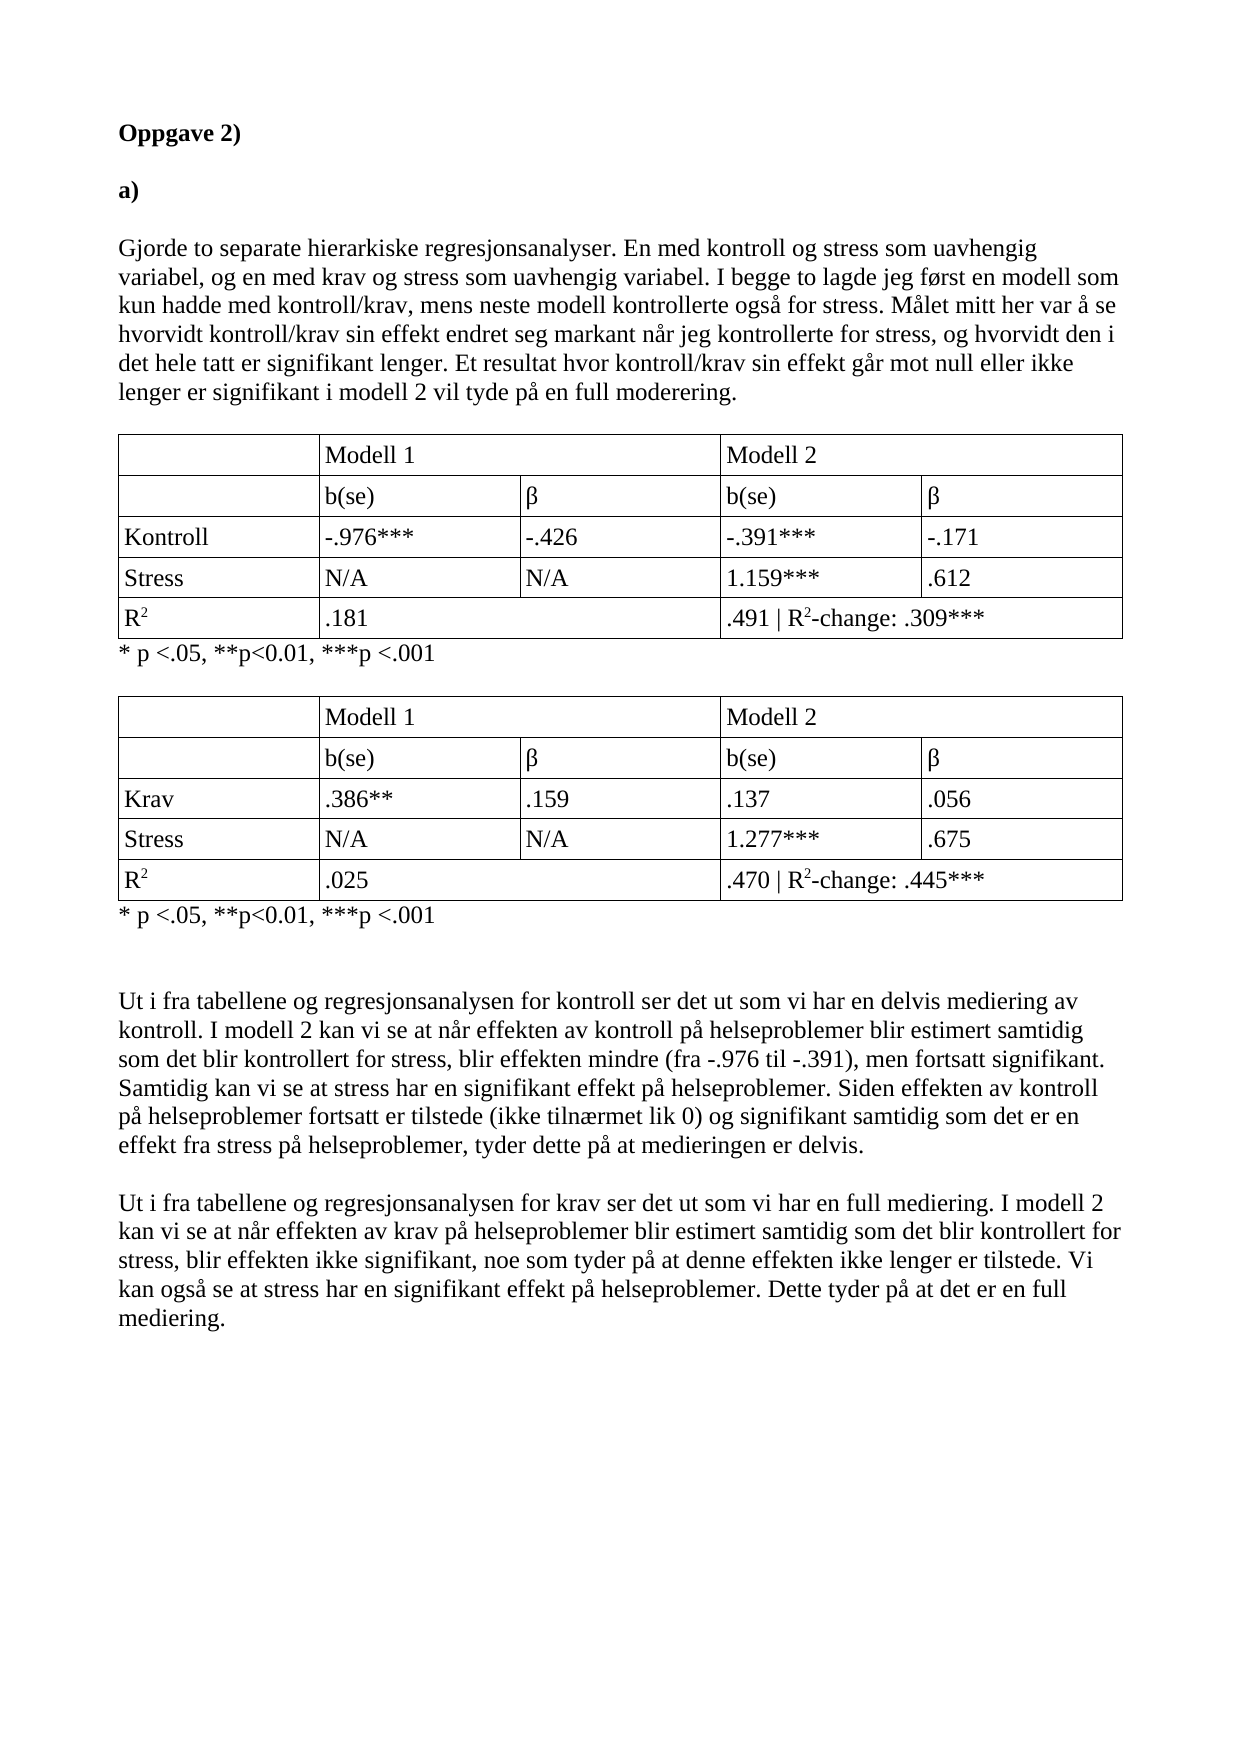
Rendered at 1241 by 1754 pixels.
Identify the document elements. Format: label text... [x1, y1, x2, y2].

table_cell .491 | R2-change: .309*** [721, 598, 1122, 638]
table_cell b(se) [320, 476, 520, 516]
table_header [119, 435, 319, 475]
table_cell N/A [521, 819, 720, 859]
table_header Modell 2 [721, 697, 1122, 737]
table_cell .025 [320, 860, 720, 900]
table_header [119, 697, 319, 737]
table_cell -.391*** [721, 517, 921, 557]
table_cell -.426 [521, 517, 720, 557]
table_cell .159 [521, 779, 720, 818]
table_header Modell 1 [320, 435, 720, 475]
table_cell β [922, 738, 1122, 777]
table_cell -.976*** [320, 517, 520, 557]
table_cell Krav [119, 779, 319, 818]
table_cell .612 [922, 558, 1122, 597]
table_cell 1.159*** [721, 558, 921, 597]
table_cell b(se) [721, 476, 921, 516]
table_cell .056 [922, 779, 1122, 818]
table_cell N/A [320, 558, 520, 597]
table_cell β [922, 476, 1122, 516]
table_cell β [521, 476, 720, 516]
table_cell b(se) [721, 738, 921, 777]
table_cell -.171 [922, 517, 1122, 557]
table_cell N/A [320, 819, 520, 859]
text a) [118, 176, 1122, 204]
table_cell R2 [119, 598, 319, 638]
table_cell R2 [119, 860, 319, 900]
text Gjorde to separate hierarkiske regresjonsanalyser. En med kontroll og stress som uavhengig variabel, og en med krav og stress som uavhengig variabel. I begge to lagde jeg først en modell som kun hadde med kontroll/krav, mens neste modell kontrollerte også for stress. Målet mitt her var å se hvorvidt kontroll/krav sin effekt endret seg markant når jeg kontrollerte for stress, og hvorvidt den i det hele tatt er signifikant lenger. Et resultat hvor kontroll/krav sin effekt går mot null eller ikke lenger er signifikant i modell 2 vil tyde på en full moderering. [118, 233, 1122, 406]
table_cell .181 [320, 598, 720, 638]
table_cell β [521, 738, 720, 777]
text Ut i fra tabellene og regresjonsanalysen for krav ser det ut som vi har en full mediering. I modell 2 kan vi se at når effekten av krav på helseproblemer blir estimert samtidig som det blir kontrollert for stress, blir effekten ikke signifikant, noe som tyder på at denne effekten ikke lenger er tilstede. Vi kan også se at stress har en signifikant effekt på helseproblemer. Dette tyder på at det er en full mediering. [118, 1188, 1122, 1331]
table_cell Kontroll [119, 517, 319, 557]
table_cell N/A [521, 558, 720, 597]
table_cell .137 [721, 779, 921, 818]
text Oppgave 2) [118, 118, 1122, 147]
text * p <.05, **p<0.01, ***p <.001 [118, 901, 1122, 929]
table_cell .470 | R2-change: .445*** [721, 860, 1122, 900]
table_cell .386** [320, 779, 520, 818]
table_cell Stress [119, 819, 319, 859]
table_header Modell 2 [721, 435, 1122, 475]
table_cell Stress [119, 558, 319, 597]
table_cell 1.277*** [721, 819, 921, 859]
table_cell [119, 738, 319, 777]
table_cell b(se) [320, 738, 520, 777]
table_header Modell 1 [320, 697, 720, 737]
text * p <.05, **p<0.01, ***p <.001 [118, 639, 1122, 667]
text Ut i fra tabellene og regresjonsanalysen for kontroll ser det ut som vi har en delvis mediering av kontroll. I modell 2 kan vi se at når effekten av kontroll på helseproblemer blir estimert samtidig som det blir kontrollert for stress, blir effekten mindre (fra -.976 til -.391), men fortsatt signifikant. Samtidig kan vi se at stress har en signifikant effekt på helseproblemer. Siden effekten av kontroll på helseproblemer fortsatt er tilstede (ikke tilnærmet lik 0) og signifikant samtidig som det er en effekt fra stress på helseproblemer, tyder dette på at medieringen er delvis. [118, 986, 1122, 1159]
table_cell [119, 476, 319, 516]
table_cell .675 [922, 819, 1122, 859]
